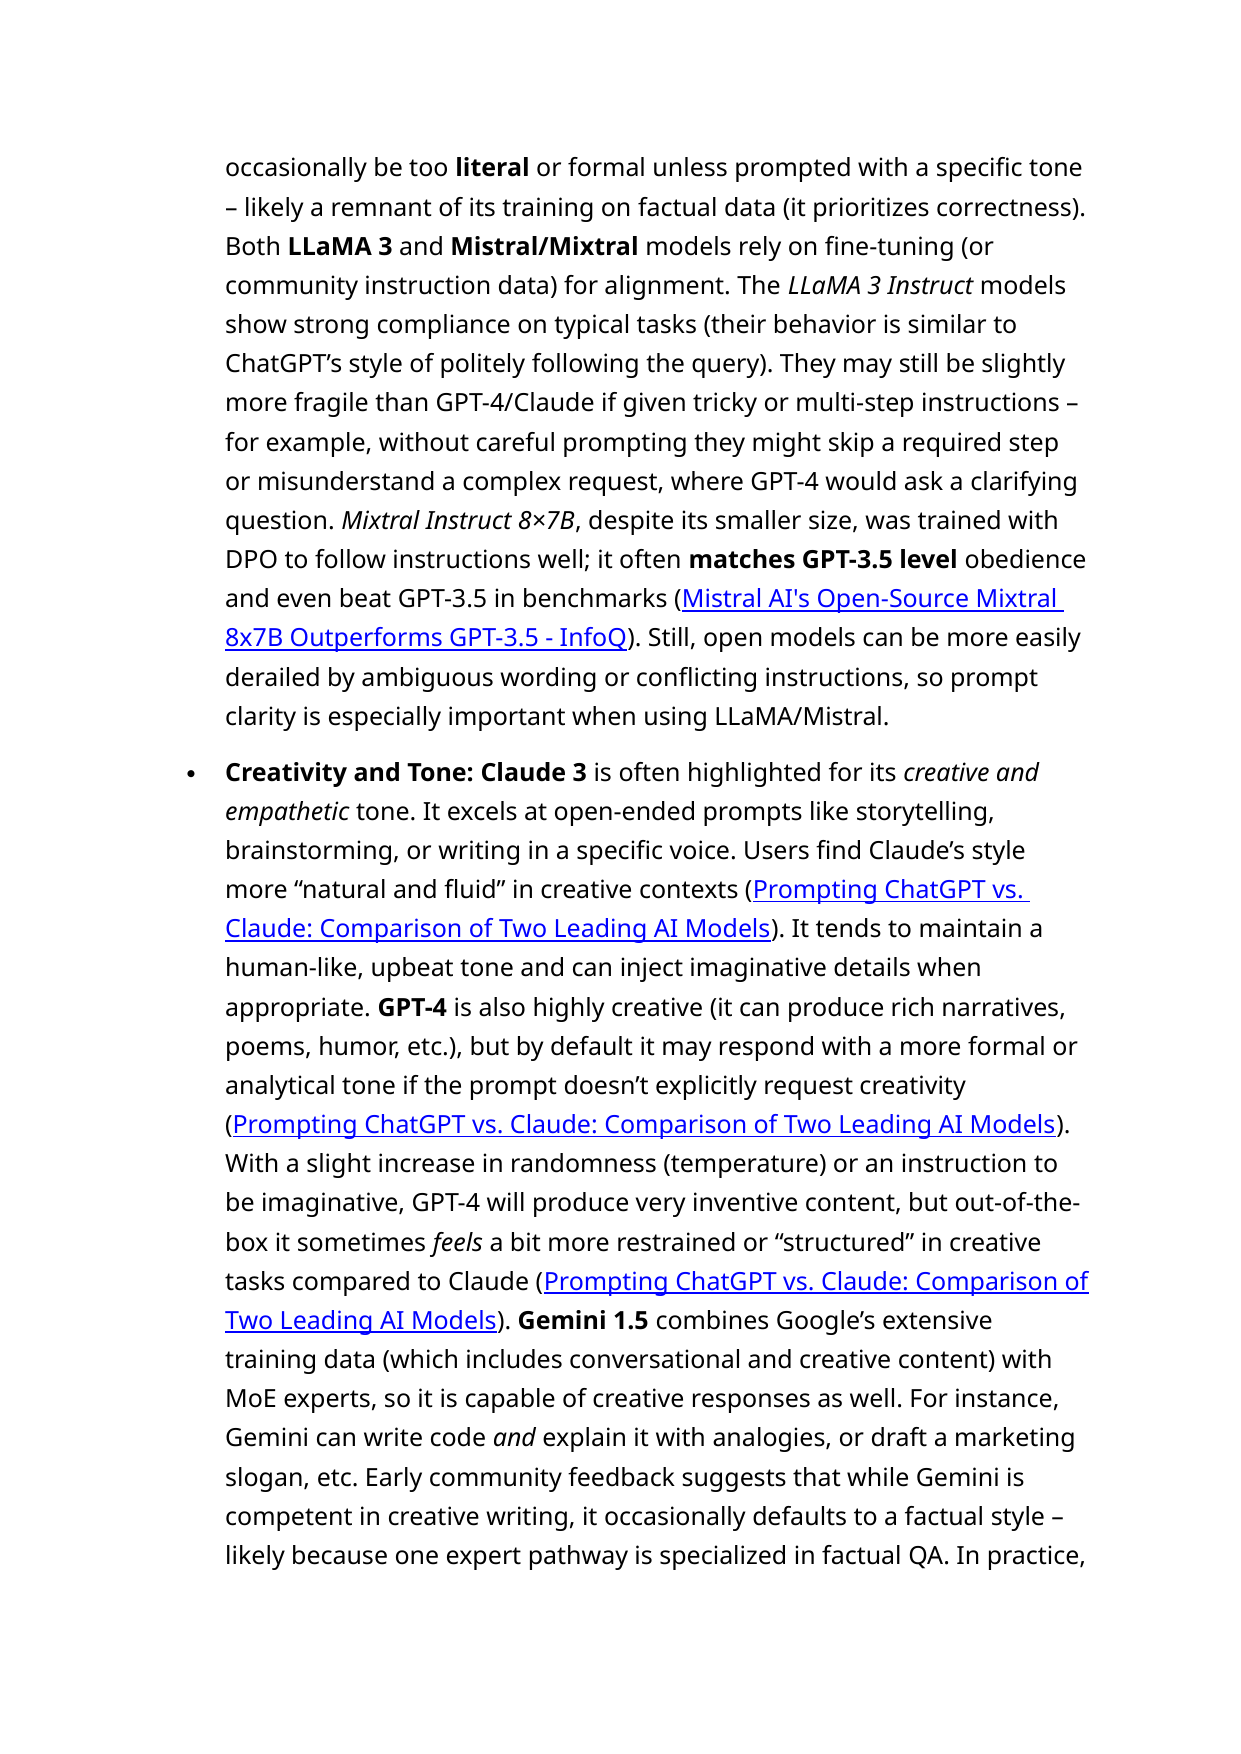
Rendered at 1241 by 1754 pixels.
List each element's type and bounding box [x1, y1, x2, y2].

list [187, 150, 1090, 732]
list [187, 754, 1090, 1572]
